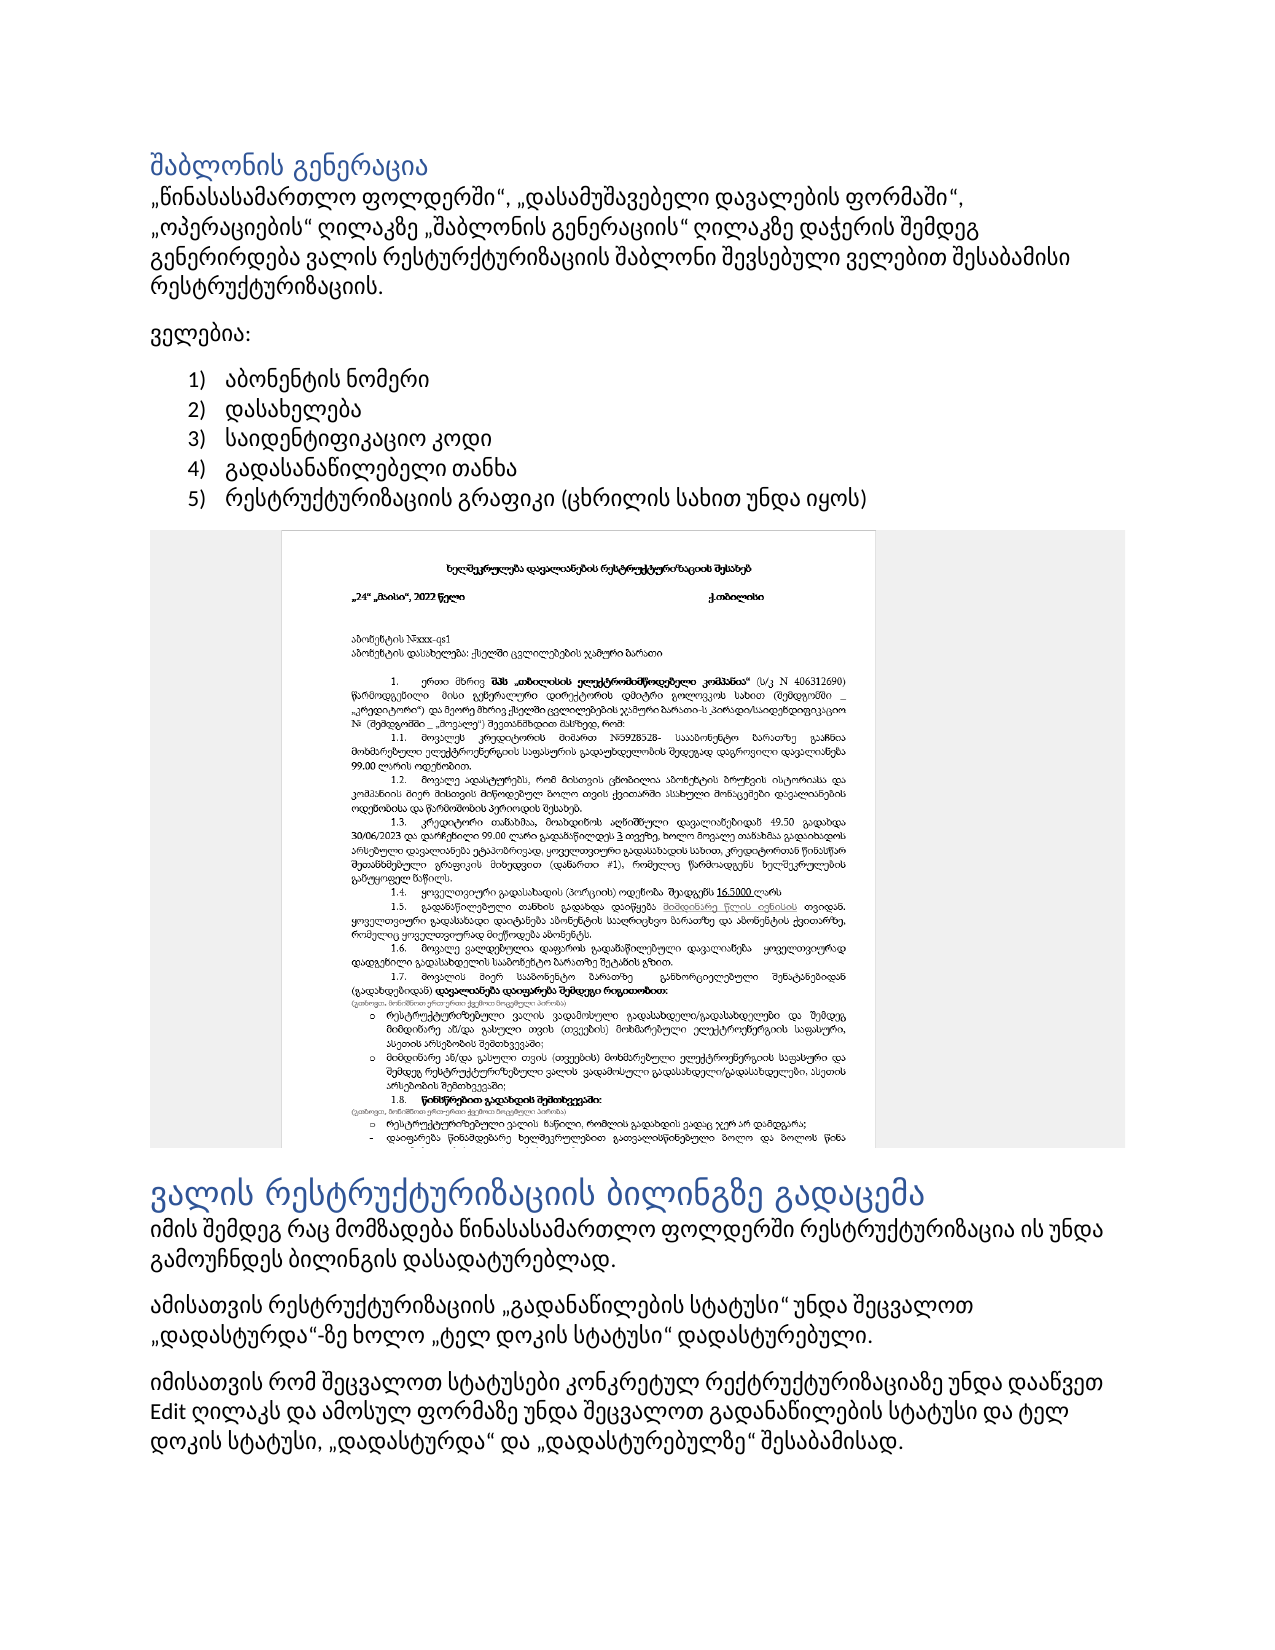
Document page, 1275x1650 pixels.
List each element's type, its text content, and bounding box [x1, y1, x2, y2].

text ველებია: [150, 319, 1125, 347]
list რესტრუქტურიზაციის გრაფიკი (ცხრილის სახით უნდა იყოს) [187, 484, 1125, 512]
text იმისათვის რომ შეცვალოთ სტატუსები კონკრეტულ რექტრუქტურიზაციაზე უნდა დააწვეთ Edit ღილაკს და ამოსულ ფორმაზე უნდა შეცვალოთ გადანაწილების სტატუსი და ტელ დოკის სტატუსი, „დადასტურდა“ და „დადასტურებულზე“ შესაბამისად. [150, 1368, 1125, 1455]
list დასახელება [187, 395, 1125, 423]
list აბონენტის ნომერი [187, 365, 1125, 393]
subtitle ვალის რესტრუქტურიზაციის ბილინგზე გადაცემა [150, 1174, 1125, 1213]
picture [150, 530, 1125, 1148]
text ამისათვის რესტრუქტურიზაციის „გადანაწილების სტატუსი“ უნდა შეცვალოთ „დადასტურდა“-ზე ხოლო „ტელ დოკის სტატუსი“ დადასტურებული. [150, 1292, 1125, 1349]
subtitle შაბლონის გენერაცია [150, 150, 1125, 182]
text „წინასასამართლო ფოლდერში“, „დასამუშავებელი დავალების ფორმაში“,„ოპერაციების“ ღილაკზე „შაბლონის გენერაციის“ ღილაკზე დაჭერის შემდეგ გენერირდება ვალის რესტურქტურიზაციის შაბლონი შევსებული ველებით შესაბამისი რესტრუქტურიზაციის. [150, 183, 1125, 301]
text იმის შემდეგ რაც მომზადება წინასასამართლო ფოლდერში რესტრუქტურიზაცია ის უნდა გამოუჩნდეს ბილინგის დასადატურებლად. [150, 1216, 1125, 1273]
list გადასანაწილებელი თანხა [187, 454, 1125, 482]
list საიდენტიფიკაციო კოდი [187, 424, 1125, 453]
